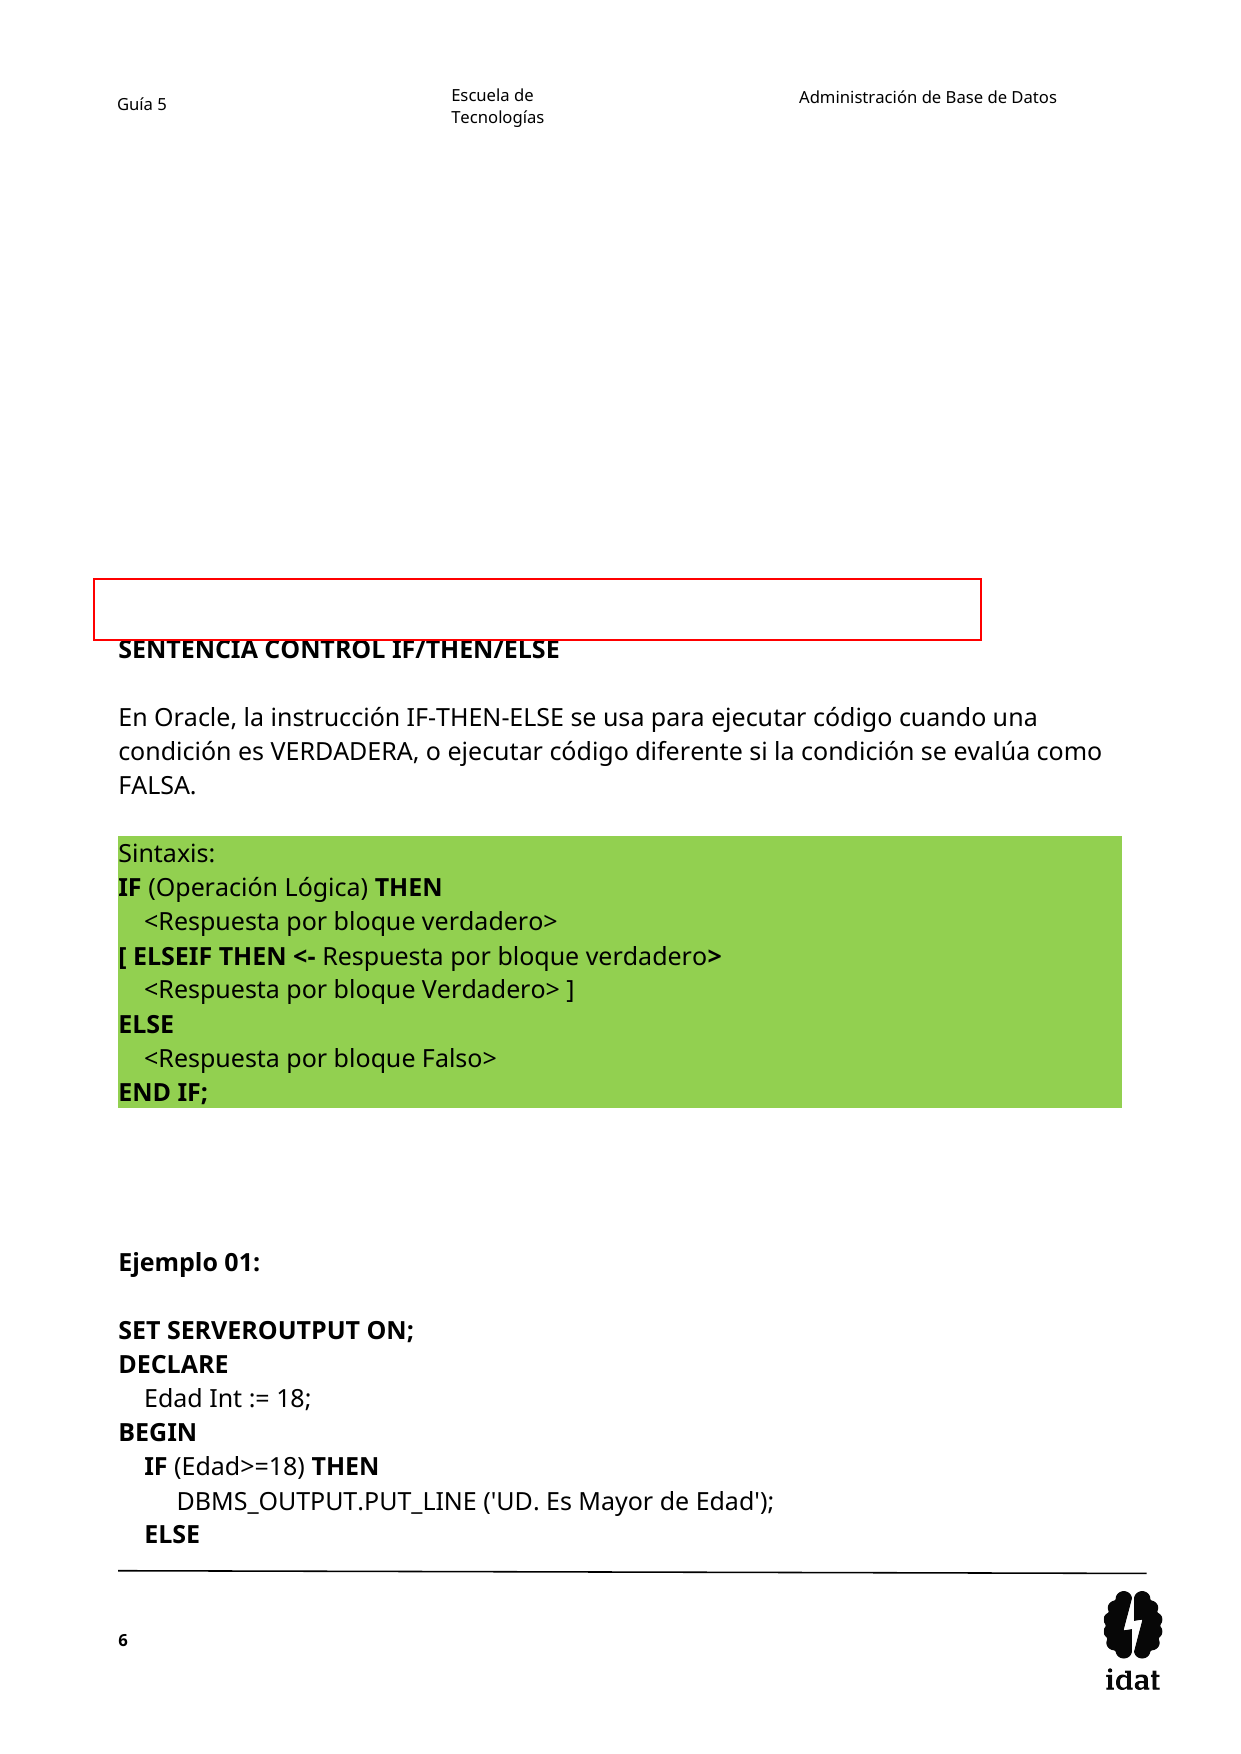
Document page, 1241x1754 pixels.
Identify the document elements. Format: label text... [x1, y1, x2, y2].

text ELSE [118, 1006, 1122, 1040]
text ELSE [118, 1517, 1122, 1551]
text SENTENCIA CONTROL IF/THEN/ELSE [118, 632, 1122, 666]
text [ ELSEIF THEN <- Respuesta por bloque verdadero> [118, 938, 1122, 972]
text IF (Edad>=18) THEN [118, 1449, 1122, 1483]
text DECLARE [118, 1347, 1122, 1381]
text <Respuesta por bloque Falso> [118, 1040, 1122, 1074]
picture [1103, 1591, 1163, 1690]
text <Respuesta por bloque Verdadero> ] [118, 972, 1122, 1006]
text Sintaxis: [118, 836, 1122, 870]
text DBMS_OUTPUT.PUT_LINE ('UD. Es Mayor de Edad'); [118, 1483, 1122, 1517]
text END IF; [118, 1074, 1122, 1108]
text En Oracle, la instrucción IF-THEN-ELSE se usa para ejecutar código cuando una condición es VERDADERA, o ejecutar código diferente si la condición se evalúa como FALSA. [118, 700, 1122, 802]
text <Respuesta por bloque verdadero> [118, 904, 1122, 938]
text Edad Int := 18; [118, 1381, 1122, 1415]
text BEGIN [118, 1415, 1122, 1449]
text SET SERVEROUTPUT ON; [118, 1313, 1122, 1347]
text IF (Operación Lógica) THEN [118, 870, 1122, 904]
text Ejemplo 01: [118, 1245, 1122, 1279]
